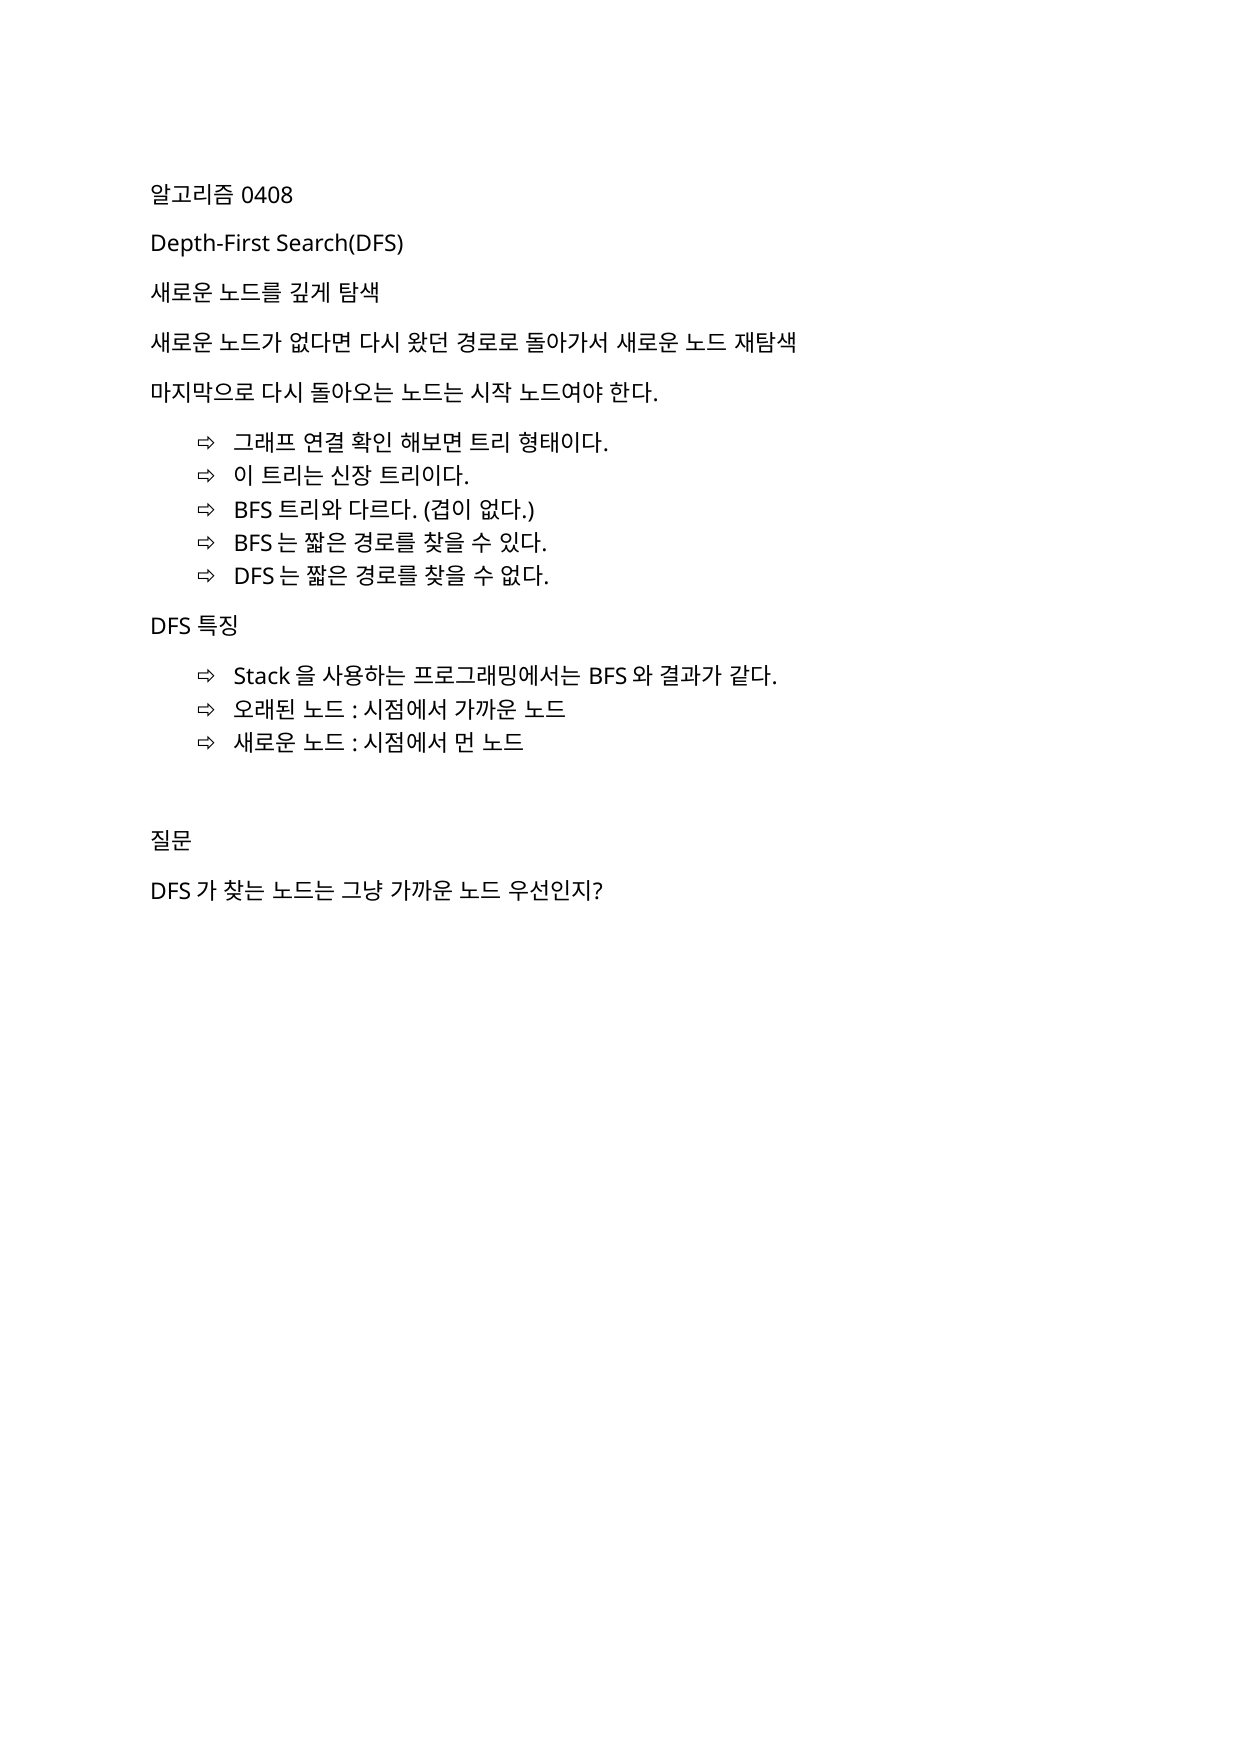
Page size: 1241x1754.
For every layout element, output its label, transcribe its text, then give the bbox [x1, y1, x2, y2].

text DFS 특징 [150, 608, 1090, 642]
list 새로운 노드 : 시점에서 먼 노드 [196, 725, 1090, 758]
list 오래된 노드 : 시점에서 가까운 노드 [196, 692, 1090, 725]
text Depth-First Search(DFS) [150, 227, 1090, 258]
text DFS가 찾는 노드는 그냥 가까운 노드 우선인지? [150, 873, 1090, 937]
text 새로운 노드가 없다면 다시 왔던 경로로 돌아가서 새로운 노드 재탐색 [150, 325, 1090, 358]
list 이 트리는 신장 트리이다. [196, 458, 1090, 492]
list Stack을 사용하는 프로그래밍에서는 BFS와 결과가 같다. [196, 658, 1090, 692]
text 질문 [150, 823, 1090, 856]
text 마지막으로 다시 돌아오는 노드는 시작 노드여야 한다. [150, 375, 1090, 408]
list BFS 트리와 다르다. (겹이 없다.) [196, 492, 1090, 525]
list BFS는 짧은 경로를 찾을 수 있다. [196, 525, 1090, 558]
list DFS는 짧은 경로를 찾을 수 없다. [196, 558, 1090, 592]
text 알고리즘 0408 [150, 177, 1090, 211]
list 그래프 연결 확인 해보면 트리 형태이다. [196, 425, 1090, 458]
text 새로운 노드를 깊게 탐색 [150, 275, 1090, 308]
